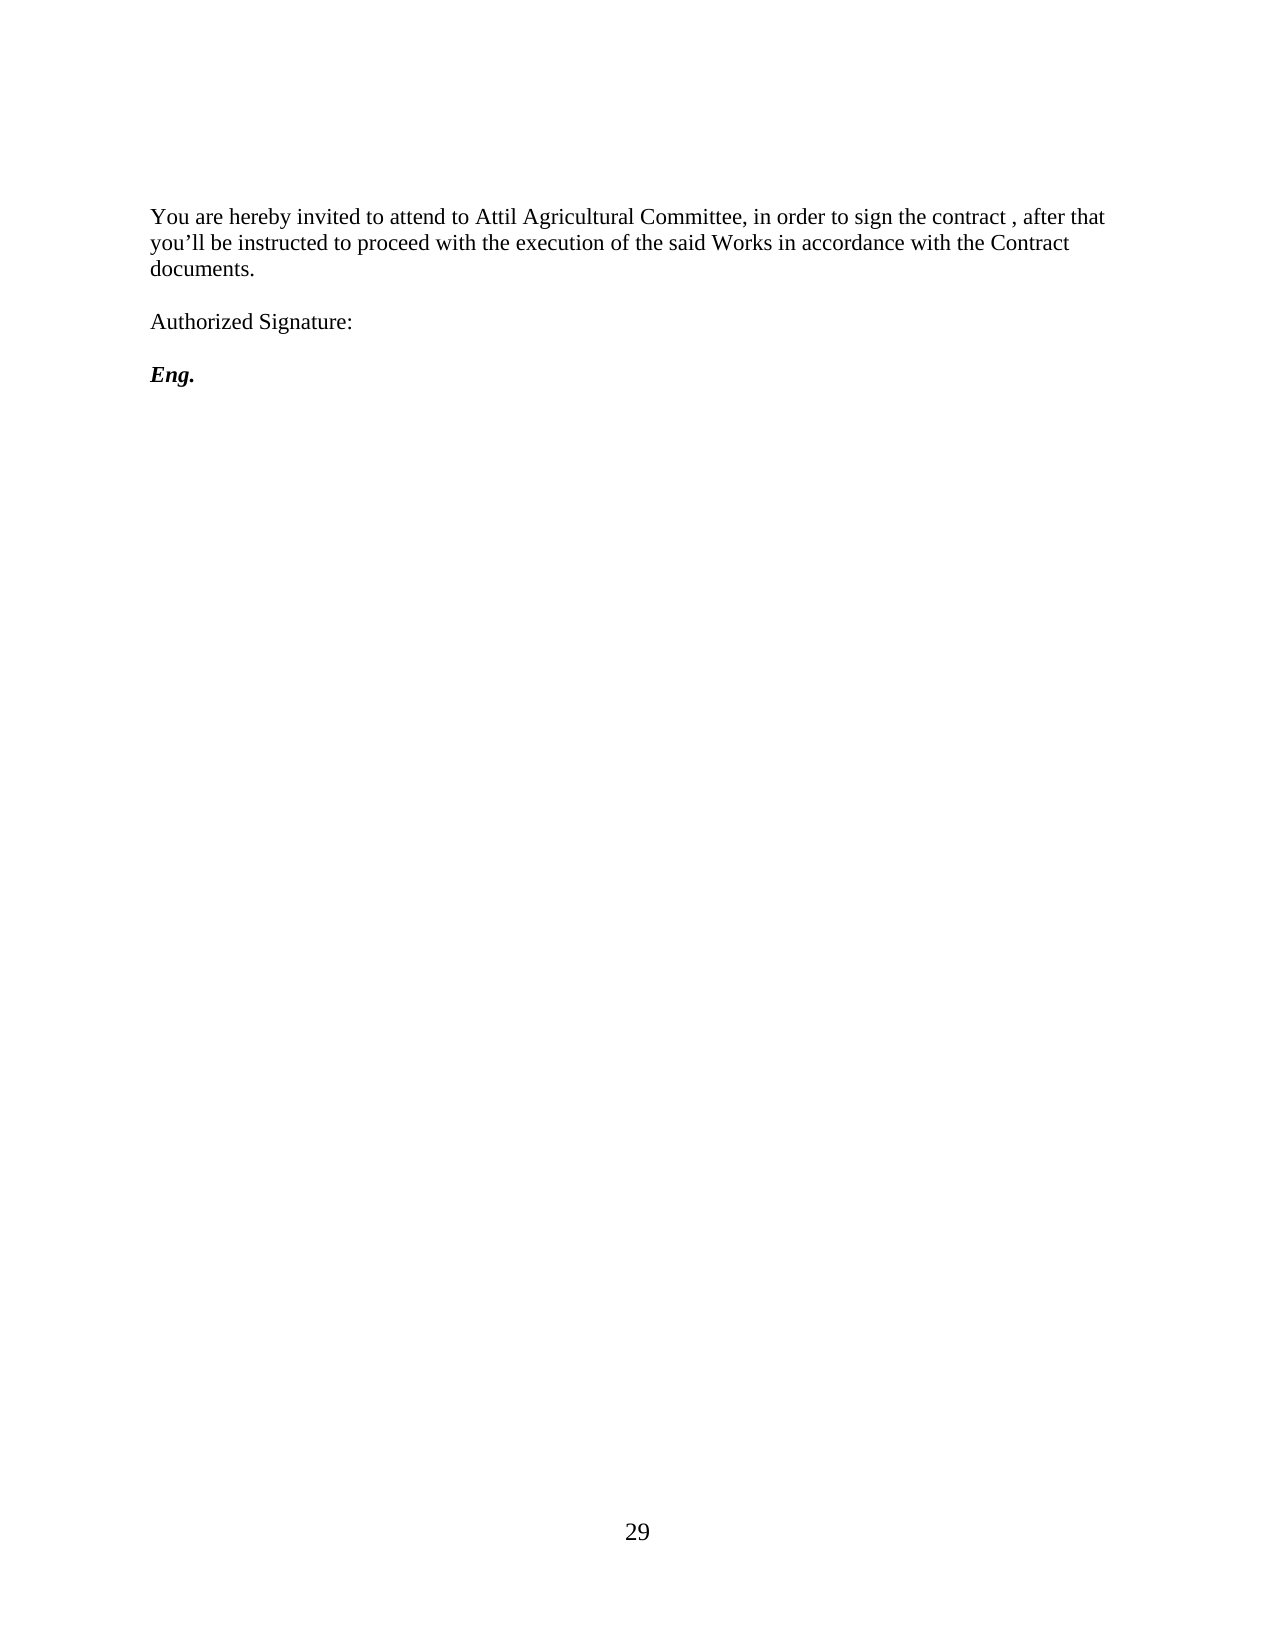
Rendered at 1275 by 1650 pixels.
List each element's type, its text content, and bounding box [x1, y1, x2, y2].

text Eng. [150, 361, 1157, 387]
text You are hereby invited to attend to Attil Agricultural Committee, in order to sign the contract , after that you’ll be instructed to proceed with the execution of the said Works in accordance with the Contract documents. [150, 203, 1157, 282]
text Authorized Signature: [150, 308, 1157, 334]
